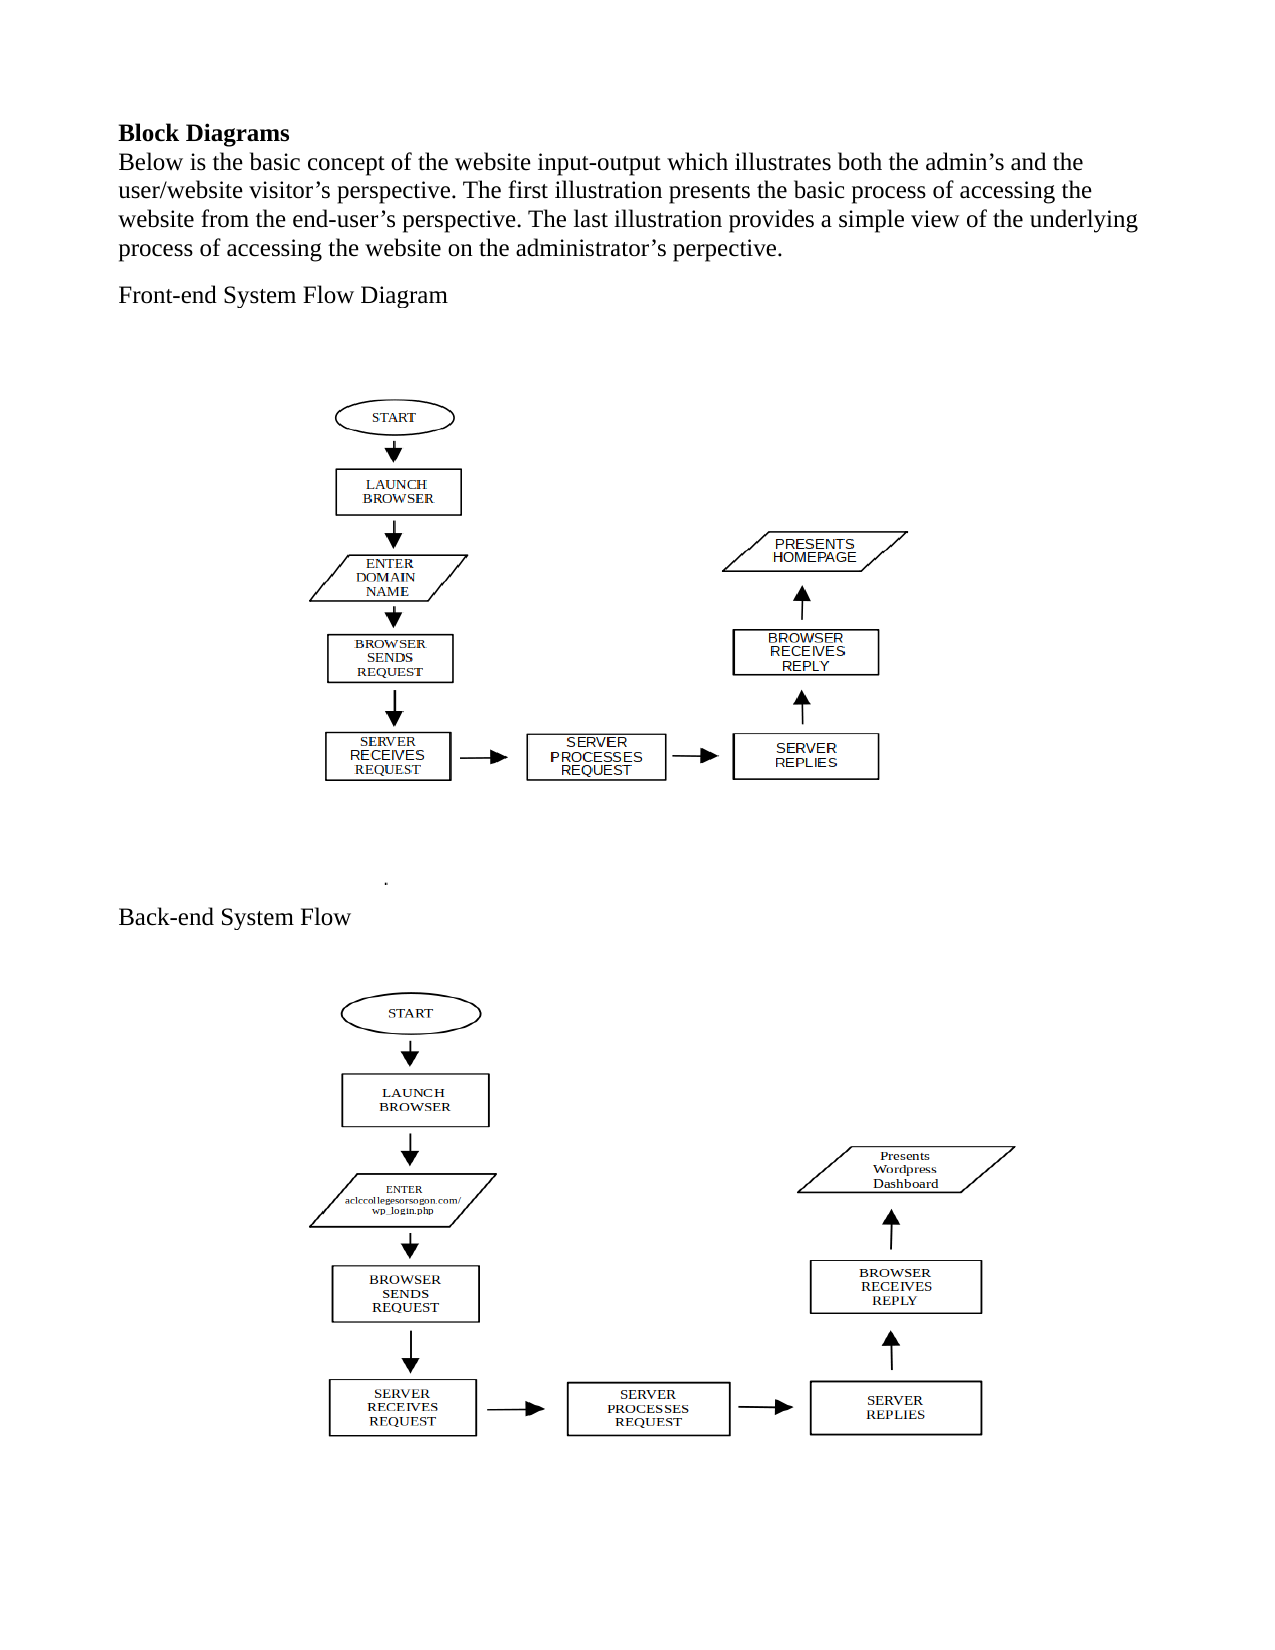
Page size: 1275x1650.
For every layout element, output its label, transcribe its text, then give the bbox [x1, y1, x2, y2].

picture [118, 308, 1073, 885]
picture [118, 930, 1147, 1529]
text Below is the basic concept of the website input-output which illustrates both the admin’s and the user/website visitor’s perspective. The first illustration presents the basic process of accessing the website from the end-user’s perspective. The last illustration provides a simple view of the underlying process of accessing the website on the administrator’s perpective. [118, 147, 1157, 262]
text Block Diagrams [118, 118, 1157, 147]
text Back-end System Flow [118, 902, 1157, 931]
